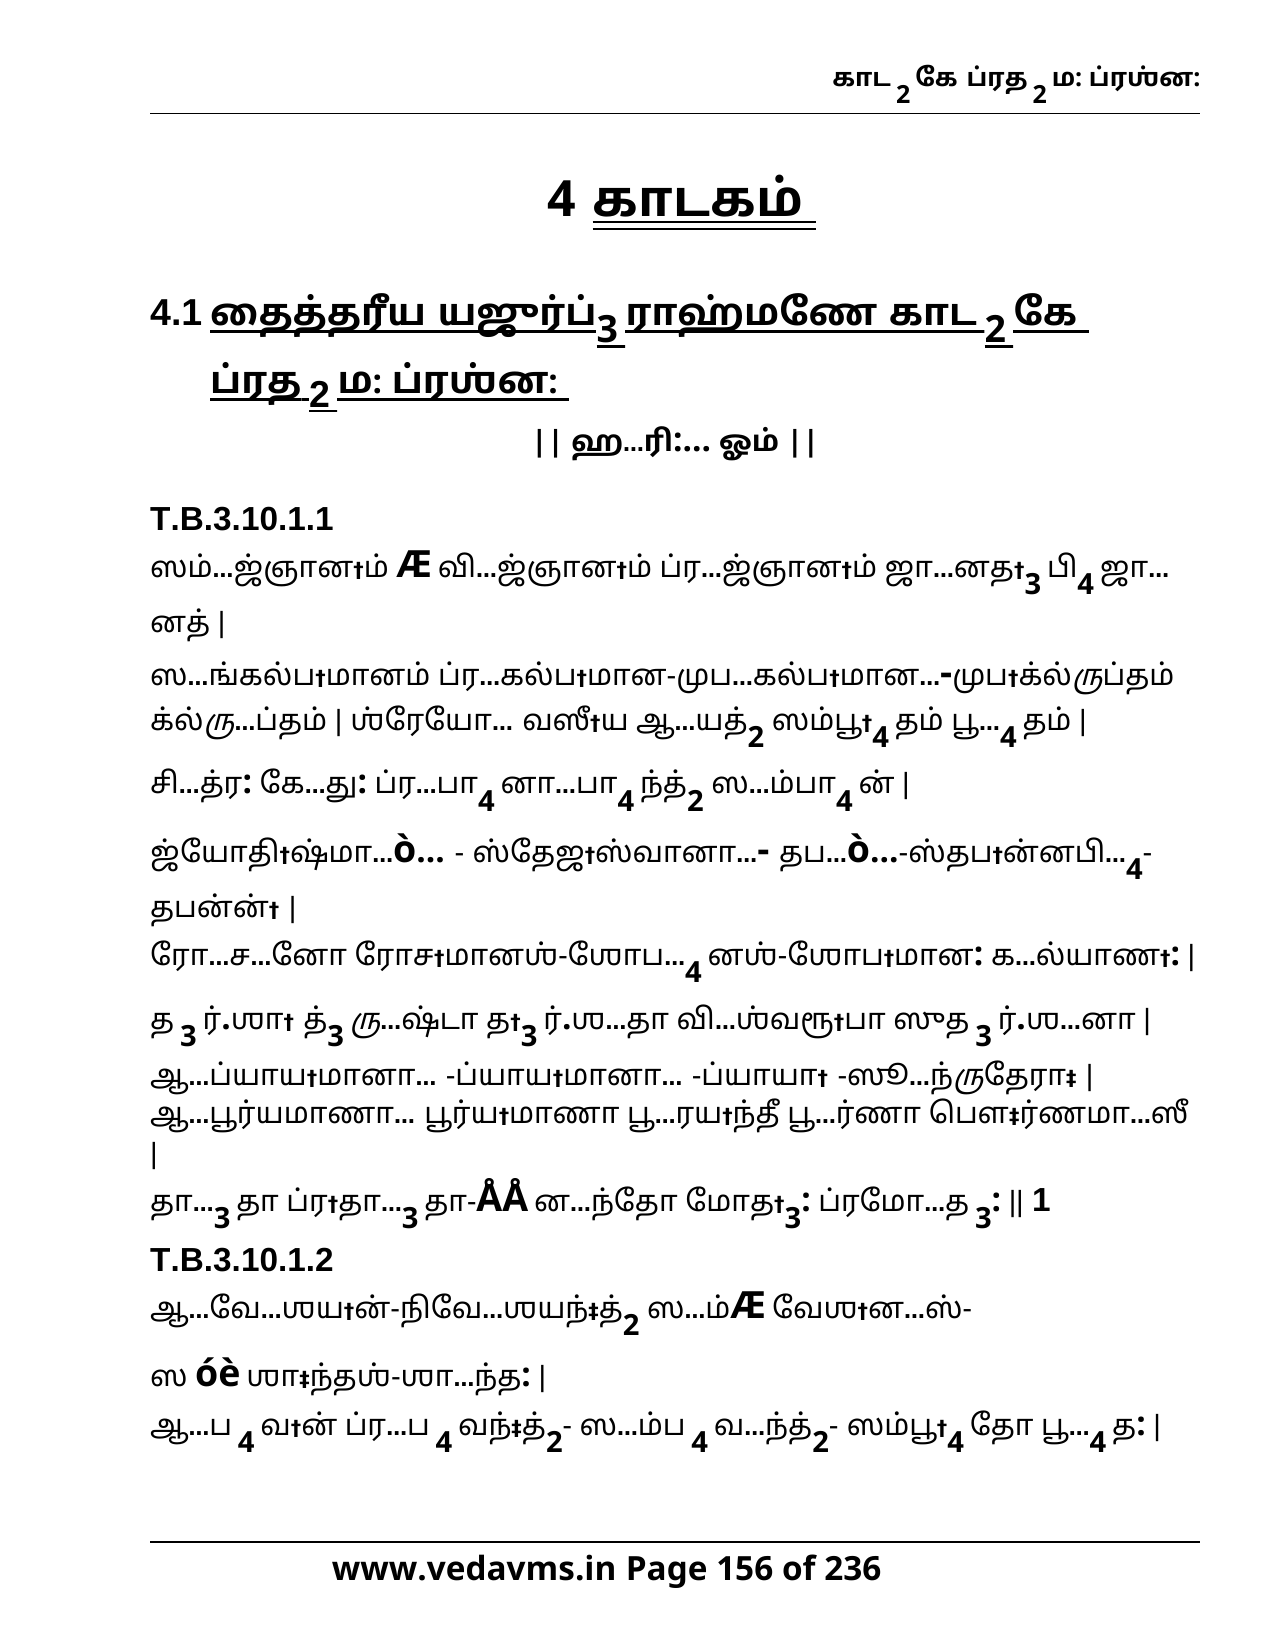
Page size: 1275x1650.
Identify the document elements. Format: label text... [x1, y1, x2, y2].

text ஜ்யோதி†ஷ்மா…ò… - ஸ்தேஜ†ஸ்வானா…- தப…ò…-ஸ்தப†ன்னபி…4-தபன்ன்† | [150, 822, 1200, 928]
text ஆ…ப4வ†ன் ப்ர…ப4வந்‡த்2- ஸ…ம்ப4வ…ந்த்2- ஸம்பூ†4தோ பூ…4த: | [150, 1400, 1200, 1461]
text ஆ…பூர்யமாணா… பூர்ய†மாணா பூ…ரய†ந்தீ பூ…ர்ணா பௌ‡ர்ணமா…ஸீ | [150, 1098, 1200, 1169]
text T.B.3.10.1.2 [150, 1240, 1229, 1278]
text த3ர்.ஶா† த்3ரு…ஷ்டா த†3ர்.ஶ…தா வி…ஶ்வரூ†பா ஸுத3ர்.ஶ…னா | [150, 994, 1200, 1055]
text ஆ…ப்யாய†மானா… -ப்யாய†மானா… -ப்யாயா† -ஸூ…ந்ருதேரா‡ | [150, 1058, 1200, 1096]
text ரோ…ச…னோ ரோச†மானஶ்-ஶோப…4னஶ்-ஶோப†மான: க…ல்யாண†: | [150, 930, 1200, 991]
text ஸம்…ஜ்ஞான†ம் Æவி…ஜ்ஞான†ம் ப்ர…ஜ்ஞான†ம் ஜா…னத†3பி4ஜா…னத் | [150, 538, 1200, 643]
text || ஹ…ரி:… ஓம் || [150, 415, 1200, 462]
subtitle தைத்தரீய யஜுர்ப்3ராஹ்மணே காட2கே ப்ரத2ம: ப்ரஶ்ன: [150, 285, 1200, 415]
text ஆ…வே…ஶய†ன்-நிவே…ஶயந்‡த்2 ஸ…ம்Æவேஶ†ன…ஸ்-ஸóèஶா‡ந்தஶ்-ஶா…ந்த: | [150, 1278, 1200, 1398]
text தா…3தா ப்ர†தா…3தா-ÅÅன…ந்தோ மோத†3: ப்ரமோ…த3: || 1 [150, 1171, 1200, 1237]
text ஸ…ங்கல்ப†மானம் ப்ர…கல்ப†மான-முப…கல்ப†மான…-முப†க்ல்ருப்தம் க்ல்ரு…ப்தம் | ஶ்ரேயோ… வஸீ†ய ஆ…யத்2 ஸம்பூ†4தம் பூ…4தம் | சி…த்ர: கே…து: ப்ர…பா4னா…பா4ந்த்2 ஸ…ம்பா4ன் | [150, 645, 1200, 819]
text T.B.3.10.1.1 [150, 499, 1229, 538]
subtitle காடகம் [150, 162, 1200, 234]
